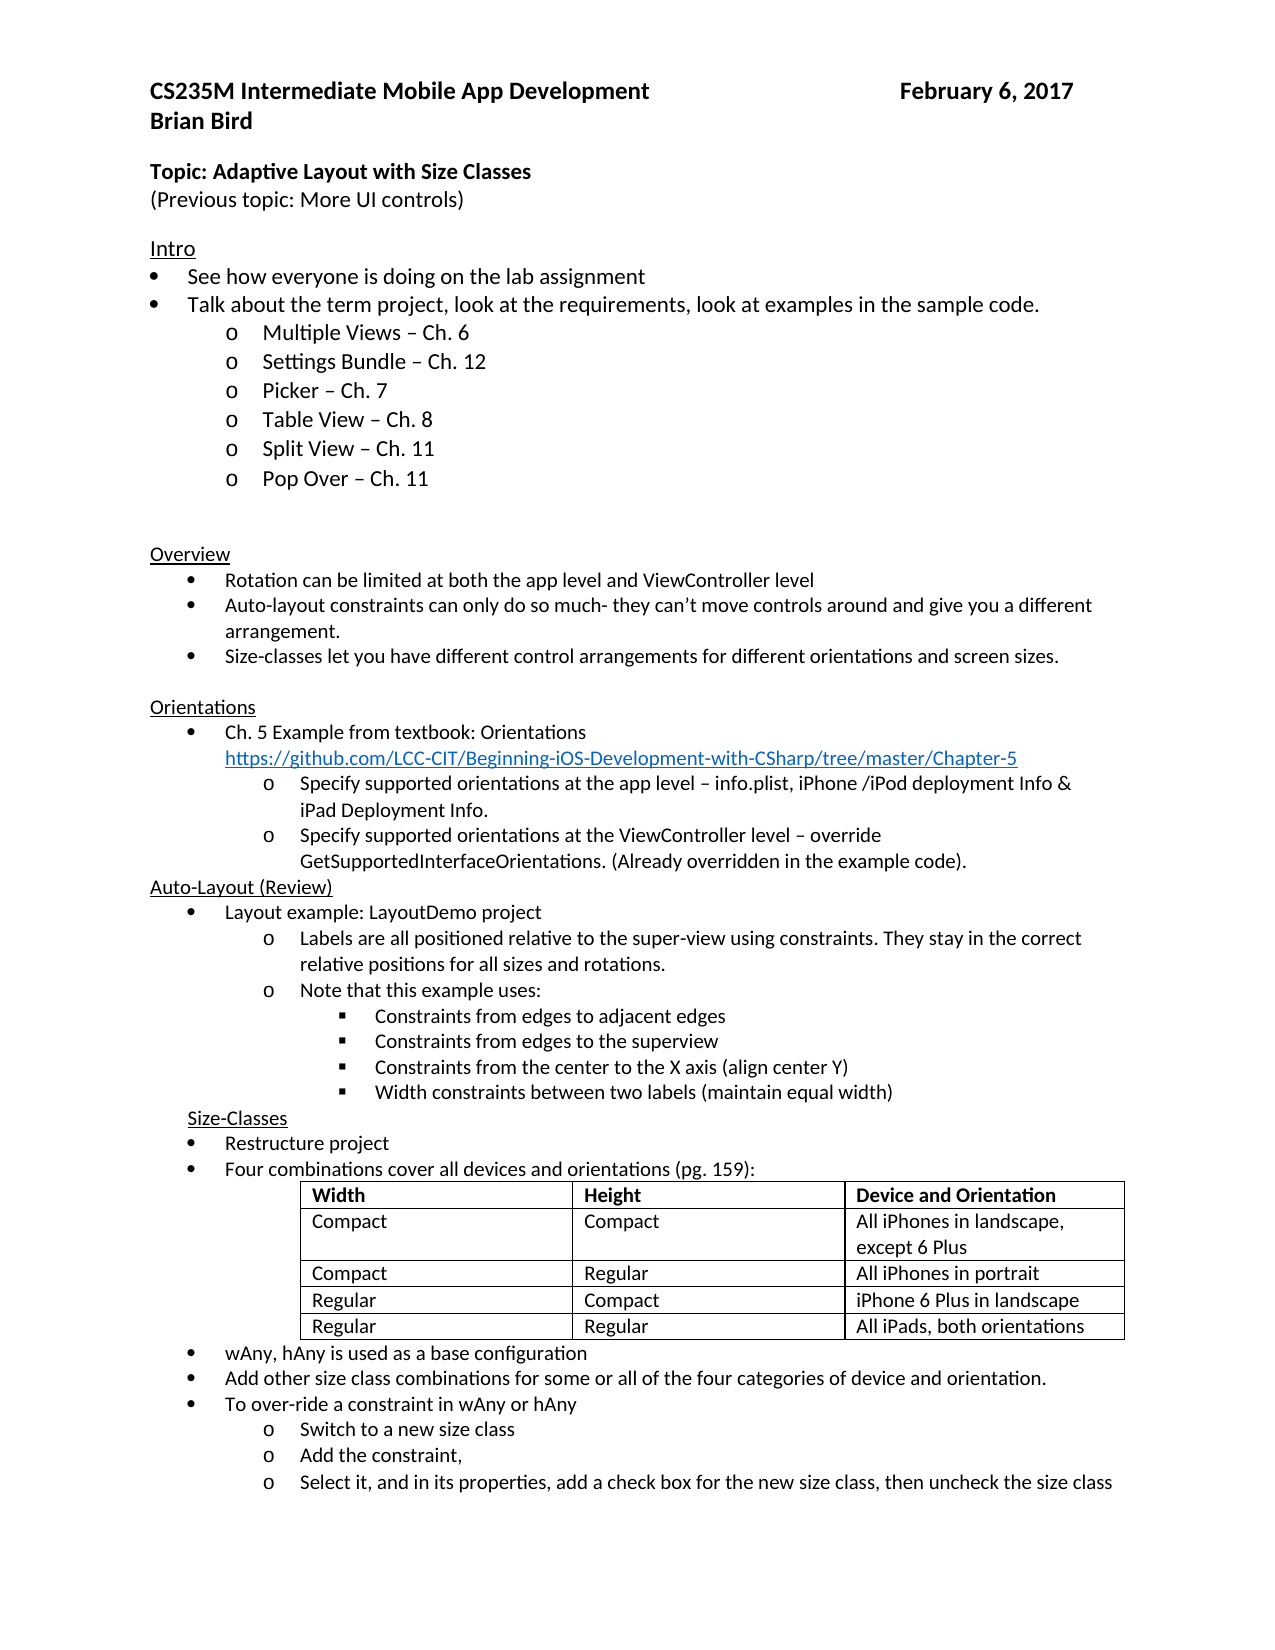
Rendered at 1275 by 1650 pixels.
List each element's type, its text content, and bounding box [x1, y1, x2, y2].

table_cell All iPhones in portrait [846, 1261, 1124, 1286]
list Add other size class combinations for some or all of the four categories of device and orientation. [187, 1365, 1125, 1391]
list Size-classes let you have different control arrangements for different orientations and screen sizes. [187, 643, 1125, 669]
table_cell iPhone 6 Plus in landscape [846, 1287, 1124, 1312]
list Layout example: LayoutDemo project [187, 899, 1125, 925]
text Orientations [150, 694, 1125, 719]
table_header Device and Orientation [846, 1182, 1124, 1208]
text Topic: Adaptive Layout with Size Classes (Previous topic: More UI controls) [150, 157, 1125, 213]
list Restructure project [187, 1130, 1125, 1156]
table_cell All iPads, both orientations [846, 1314, 1124, 1339]
list Width constraints between two labels (maintain equal width) [337, 1079, 1125, 1105]
table_cell Compact [301, 1209, 572, 1259]
table_cell All iPhones in landscape, except 6 Plus [846, 1209, 1124, 1259]
list Labels are all positioned relative to the super-view using constraints. They stay in the correct relative positions for all sizes and rotations. [262, 925, 1125, 977]
list wAny, hAny is used as a base configuration [187, 1340, 1125, 1365]
list Specify supported orientations at the ViewController level – override GetSupportedInterfaceOrientations. (Already overridden in the example code). [262, 822, 1125, 874]
list Constraints from the center to the X axis (align center Y) [337, 1054, 1125, 1079]
list Auto-layout constraints can only do so much- they can’t move controls around and give you a different arrangement. [187, 592, 1125, 643]
list Specify supported orientations at the app level – info.plist, iPhone /iPod deployment Info & iPad Deployment Info. [262, 770, 1125, 822]
text Overview [150, 542, 1125, 567]
table_header Width [301, 1182, 572, 1208]
list Constraints from edges to the superview [337, 1029, 1125, 1054]
list Size-Classes [187, 1105, 1125, 1130]
list Add the constraint, [262, 1443, 1125, 1469]
list Rotation can be limited at both the app level and ViewController level [187, 567, 1125, 592]
list See how everyone is doing on the lab assignment [150, 262, 1125, 290]
text Auto-Layout (Review) [150, 874, 1125, 899]
table_cell Regular [301, 1287, 572, 1312]
table_cell Regular [573, 1261, 844, 1286]
list Table View – Ch. 8 [225, 405, 1125, 434]
list Constraints from edges to adjacent edges [337, 1003, 1125, 1029]
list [262, 1469, 1125, 1496]
table_cell Compact [573, 1287, 844, 1312]
table_cell Compact [573, 1209, 844, 1259]
table_cell Regular [301, 1314, 572, 1339]
list Switch to a new size class [262, 1416, 1125, 1443]
table_header Height [573, 1182, 844, 1208]
list Ch. 5 Example from textbook: Orientations https://github.com/LCC-CIT/Beginning-iOS-Development-with-CSharp/tree/master/Chapter-5 [187, 719, 1125, 770]
list To over-ride a constraint in wAny or hAny [187, 1391, 1125, 1416]
table_cell Regular [573, 1314, 844, 1339]
table_cell Compact [301, 1261, 572, 1286]
list Four combinations cover all devices and orientations (pg. 159): [187, 1156, 1125, 1181]
list Talk about the term project, look at the requirements, look at examples in the sample code. [150, 290, 1125, 318]
list Settings Bundle – Ch. 12 [225, 347, 1125, 376]
list Note that this example uses: [262, 977, 1125, 1003]
list Split View – Ch. 11 [225, 434, 1125, 464]
list Multiple Views – Ch. 6 [225, 318, 1125, 347]
list Picker – Ch. 7 [225, 376, 1125, 405]
list Pop Over – Ch. 11 [225, 464, 1125, 493]
list Intro [150, 234, 1125, 262]
